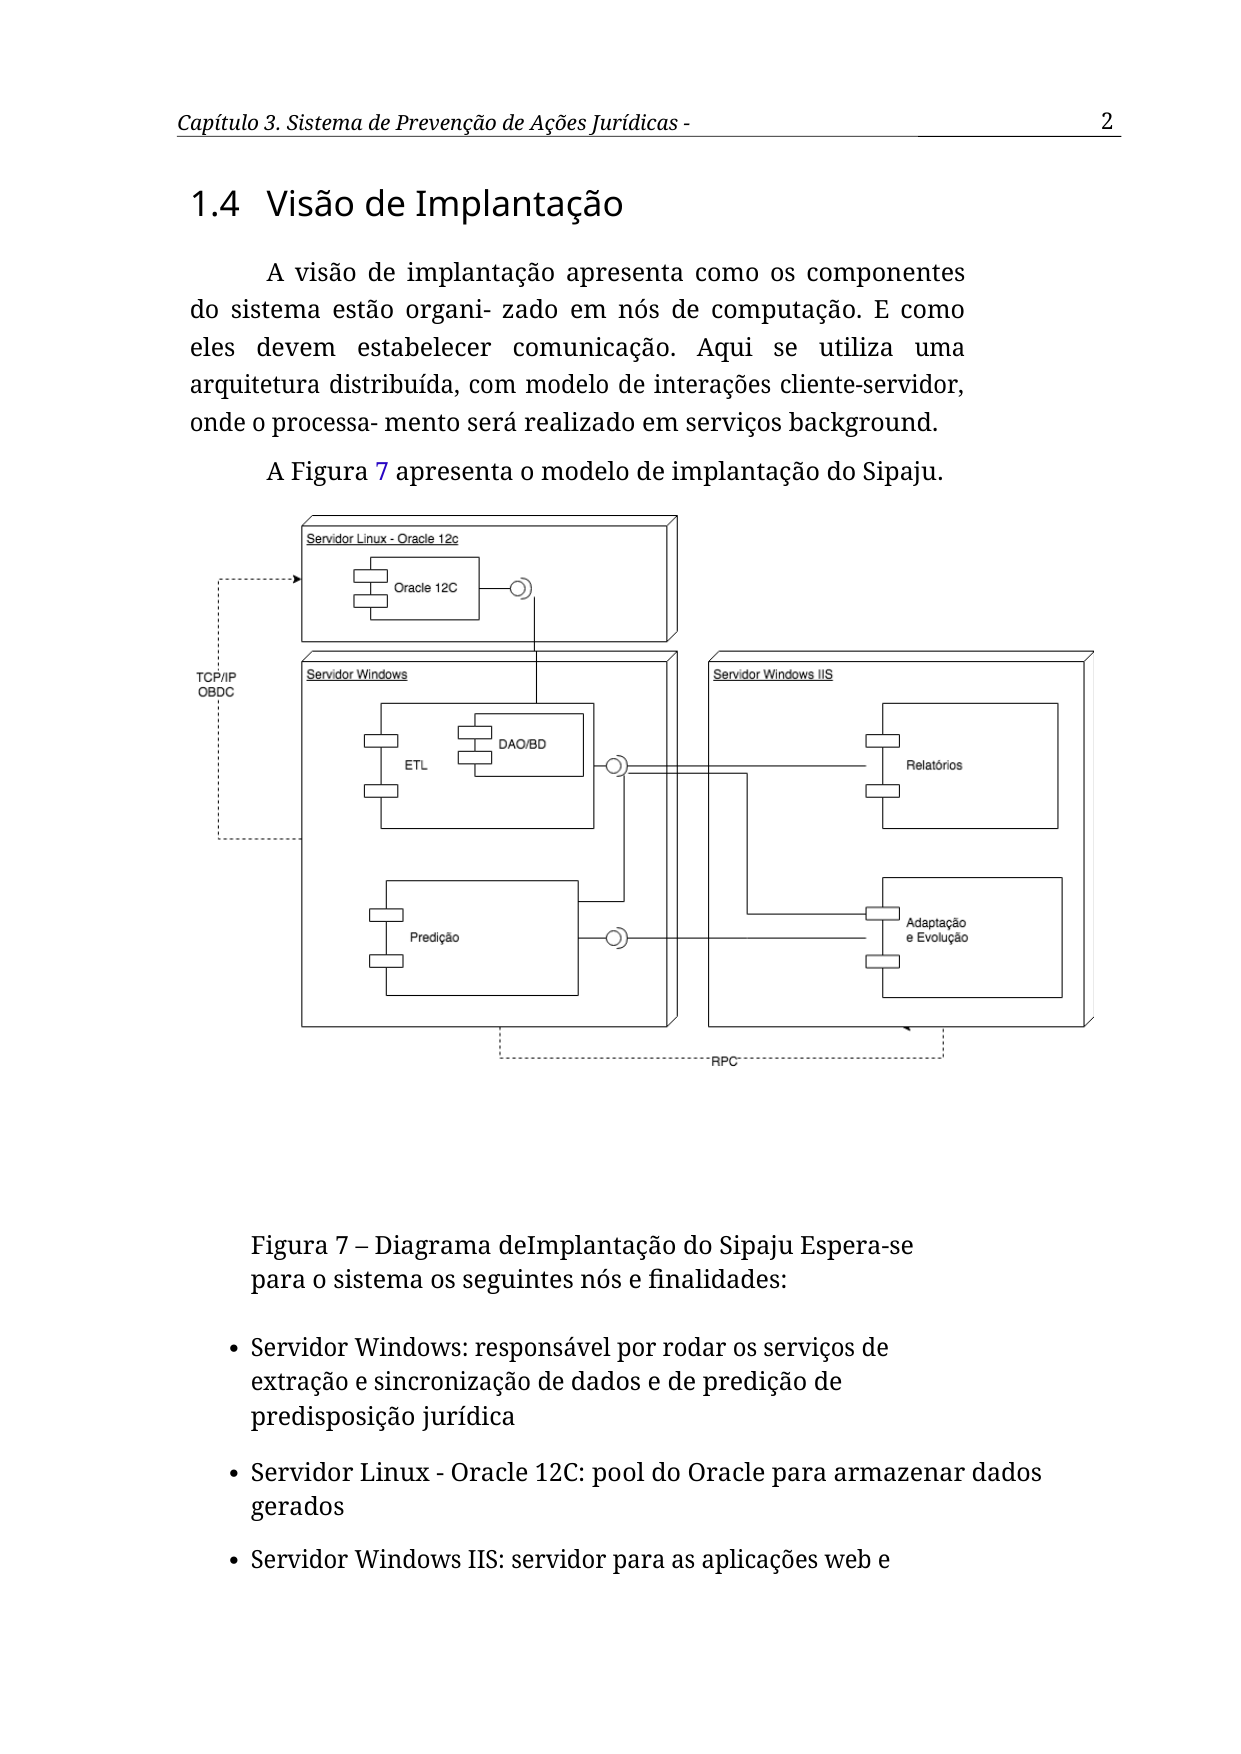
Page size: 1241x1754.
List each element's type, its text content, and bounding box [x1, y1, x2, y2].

list Servidor Linux - Oracle 12C: pool do Oracle para armazenar dados gerados [226, 1455, 1063, 1523]
text A Figura 7 apresenta o modelo de implantação do Sipaju. [266, 453, 1063, 487]
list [226, 1542, 965, 1576]
list Figura 7 – Diagrama deImplantação do Sipaju Espera-se para o sistema os seguintes nós e finalidades: [251, 1228, 966, 1296]
subtitle Visão de Implantação [189, 178, 1063, 226]
text A visão de implantação apresenta como os componentes do sistema estão organi- zado em nós de computação. E como eles devem estabelecer comunicação. Aqui se utiliza uma arquitetura distribuída, com modelo de interações cliente-servidor, onde o processa- mento será realizado em serviços background. [189, 255, 966, 438]
list Servidor Windows: responsável por rodar os serviços de extração e sincronização de dados e de predição de predisposição jurídica [226, 1330, 966, 1432]
picture [196, 515, 1094, 1067]
